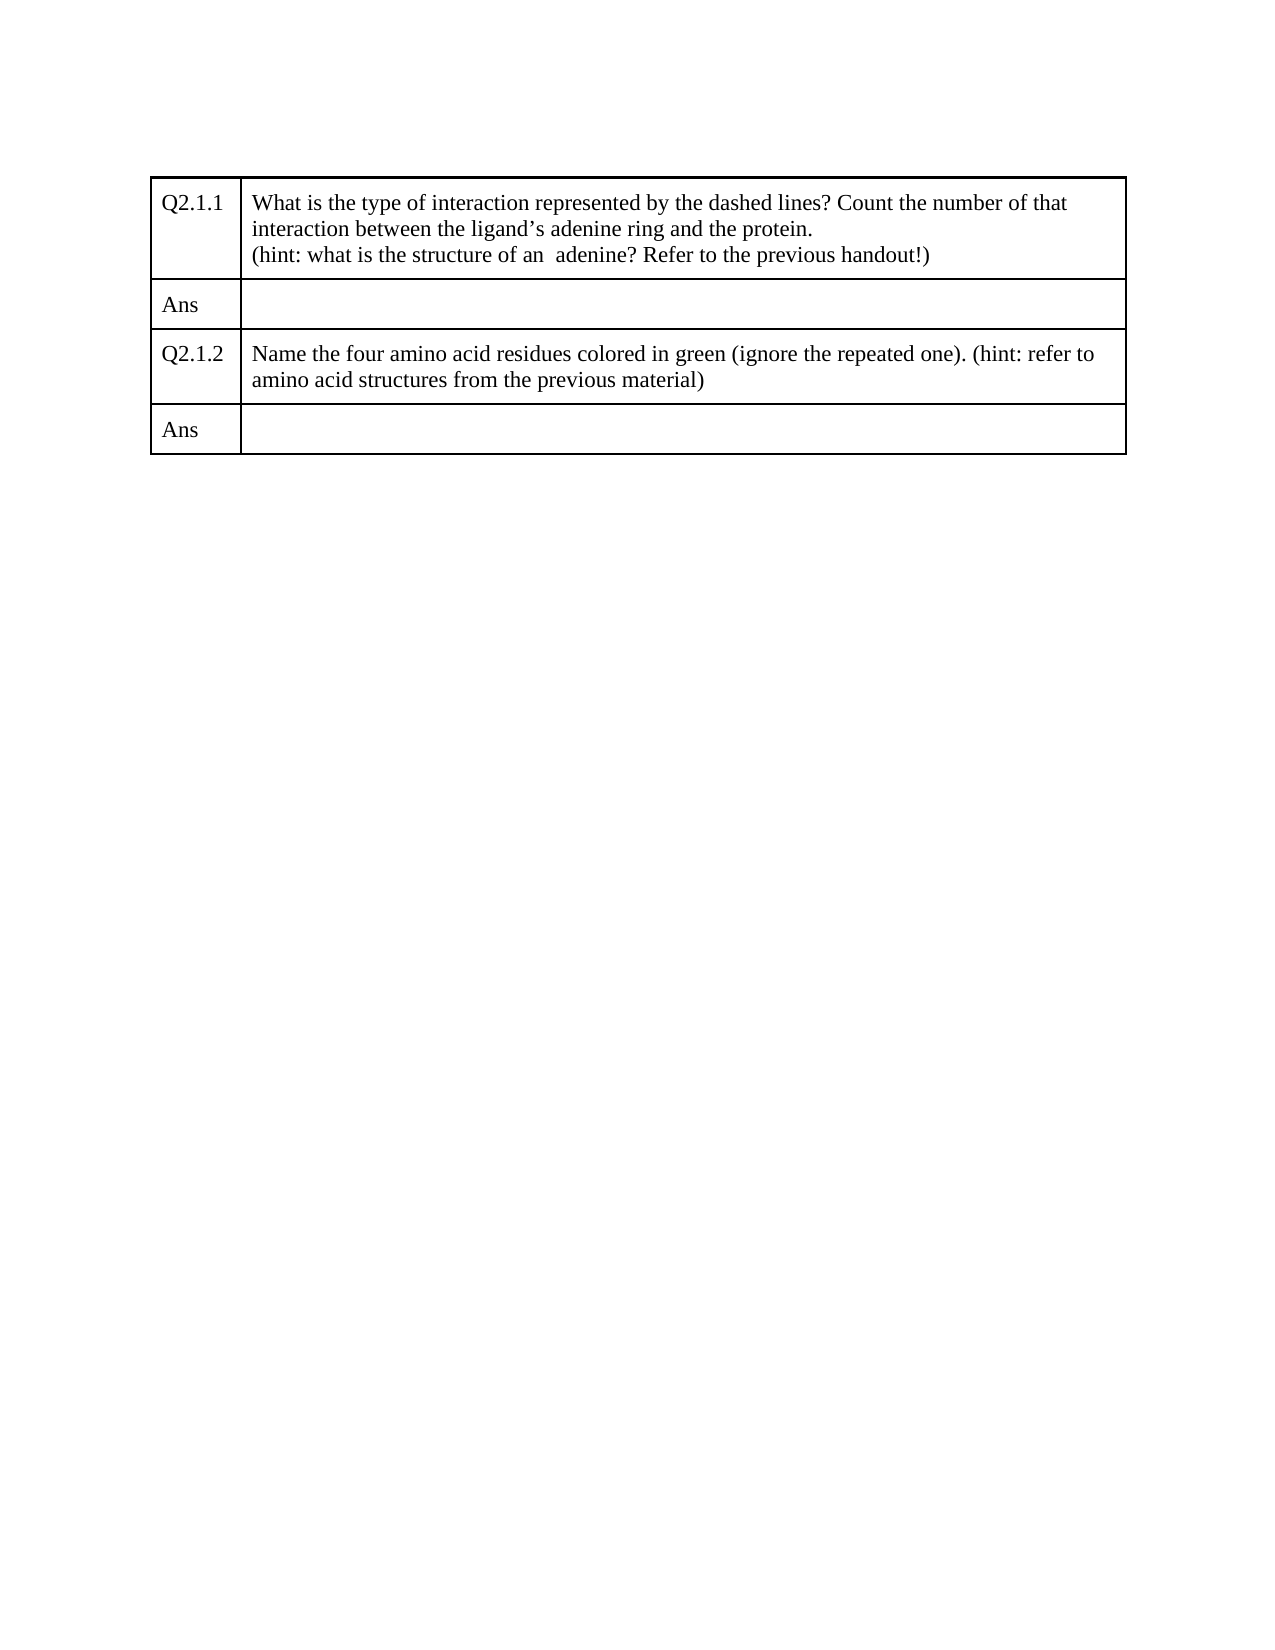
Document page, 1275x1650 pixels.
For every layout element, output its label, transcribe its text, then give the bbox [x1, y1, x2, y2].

table_cell Name the four amino acid residues colored in green (ignore the repeated one). (hint: refer to amino acid structures from the previous material) [242, 330, 1125, 403]
table_header What is the type of interaction represented by the dashed lines? Count the number of that interaction between the ligand’s adenine ring and the protein. (hint: what is the structure of an adenine? Refer to the previous handout!) [242, 179, 1125, 278]
table_cell Ans [152, 405, 240, 452]
table_cell Q2.1.2 [152, 330, 240, 403]
table_cell Ans [152, 280, 240, 328]
table_cell [242, 280, 1125, 328]
table_cell [242, 405, 1125, 452]
table_header Q2.1.1 [152, 179, 240, 278]
